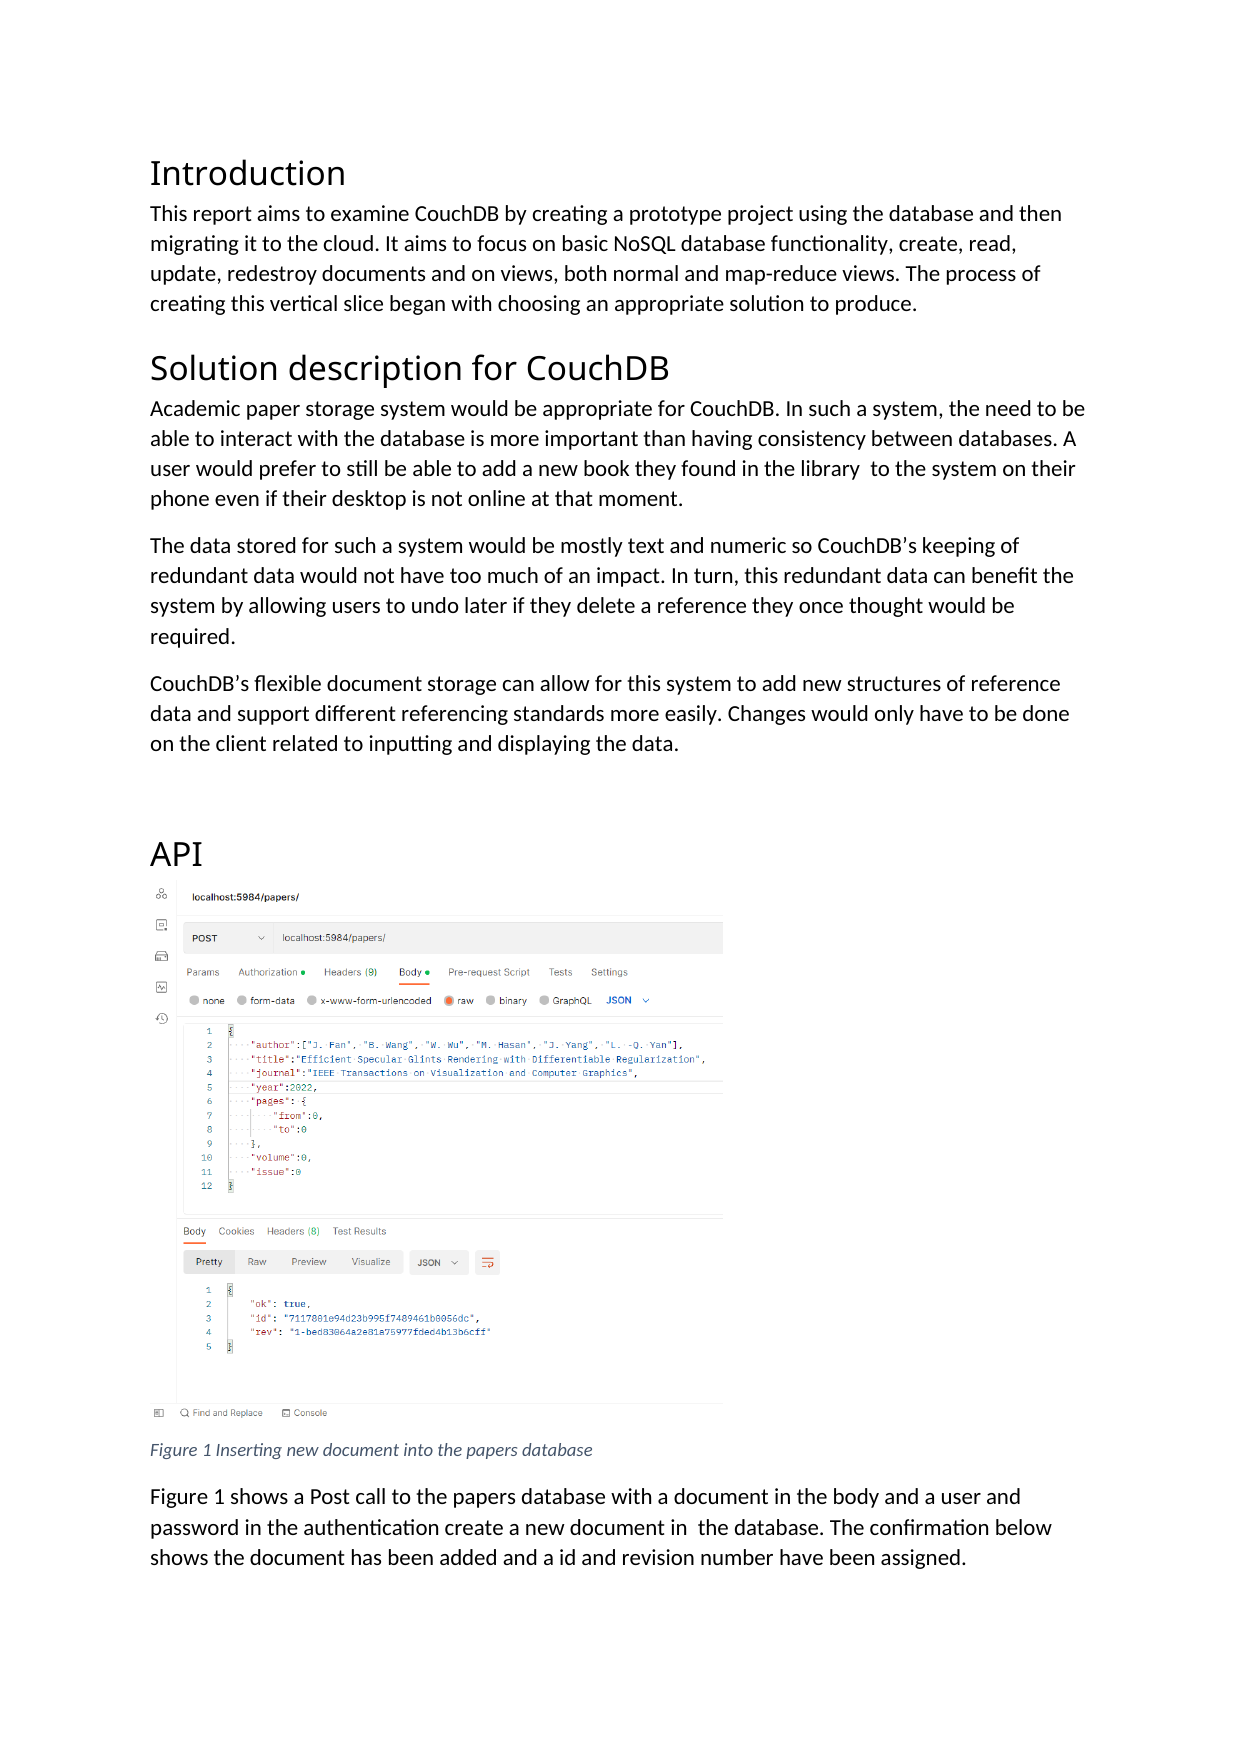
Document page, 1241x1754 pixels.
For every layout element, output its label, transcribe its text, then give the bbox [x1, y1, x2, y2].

subtitle API [150, 831, 1090, 877]
text The data stored for such a system would be mostly text and numeric so CouchDB’s keeping of redundant data would not have too much of an impact. In turn, this redundant data can benefit the system by allowing users to undo later if they delete a reference they once thought would be required. [150, 531, 1090, 650]
subtitle Introduction [150, 150, 1090, 195]
text This report aims to examine CouchDB by creating a prototype project using the database and then migrating it to the cloud. It aims to focus on basic NoSQL database functionality, create, read, update, redestroy documents and on views, both normal and map-reduce views. The process of creating this vertical slice began with choosing an appropriate solution to produce. [150, 199, 1090, 318]
text Figure 1 Inserting new document into the papers database [150, 1439, 1090, 1462]
picture [150, 880, 723, 1420]
subtitle Solution description for CouchDB [150, 345, 1090, 390]
text Academic paper storage system would be appropriate for CouchDB. In such a system, the need to be able to interact with the database is more important than having consistency between databases. A user would prefer to still be able to add a new book they found in the library to the system on their phone even if their desktop is not online at that moment. [150, 394, 1090, 512]
text CouchDB’s flexible document storage can allow for this system to add new structures of reference data and support different referencing standards more easily. Changes would only have to be done on the client related to inputting and displaying the data. [150, 669, 1090, 757]
